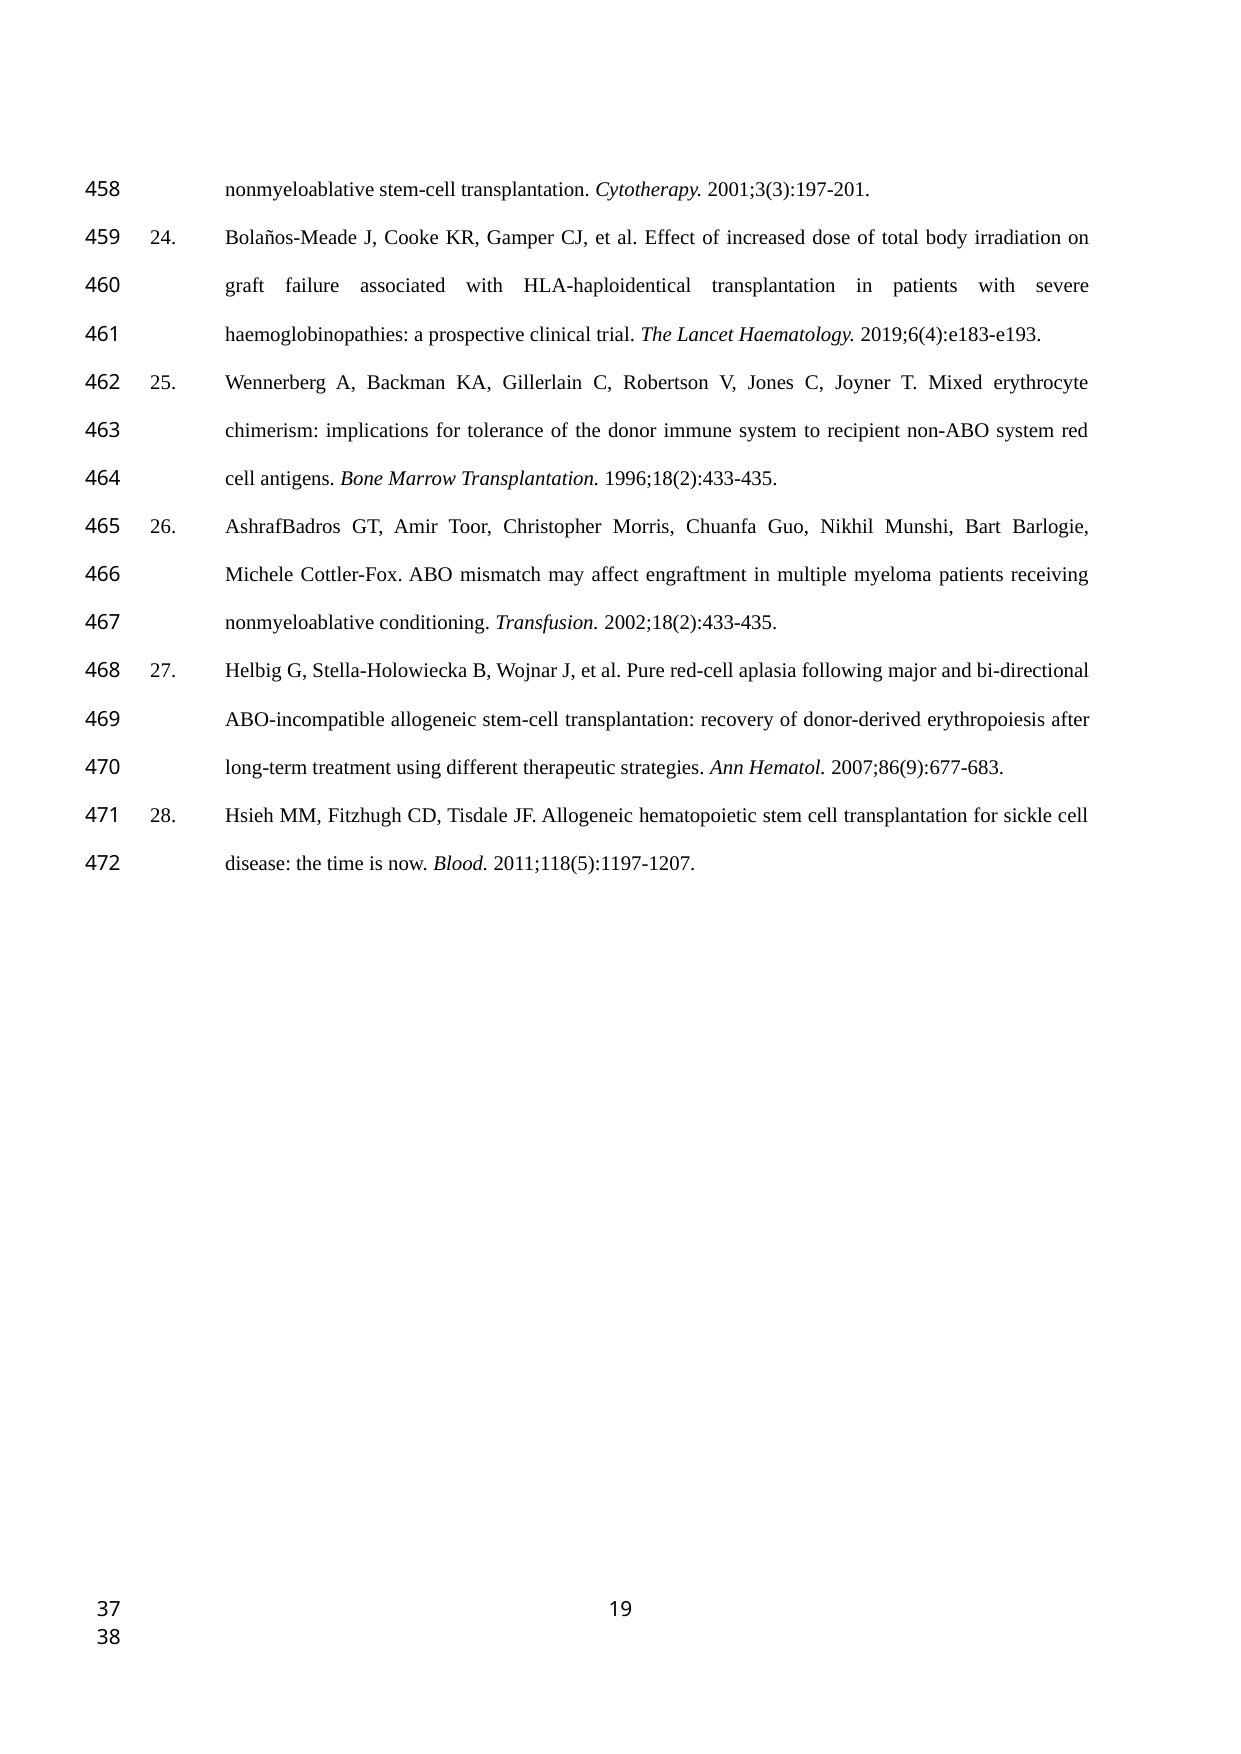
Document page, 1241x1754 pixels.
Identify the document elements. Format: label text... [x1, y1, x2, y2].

text 24. Bolaños-Meade J, Cooke KR, Gamper CJ, et al. Effect of increased dose of total body irradiation on graft failure associated with HLA-haploidentical transplantation in patients with severe haemoglobinopathies: a prospective clinical trial. The Lancet Haematology. 2019;6(4):e183-e193. [150, 225, 1090, 346]
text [150, 177, 1090, 201]
text 26. AshrafBadros GT, Amir Toor, Christopher Morris, Chuanfa Guo, Nikhil Munshi, Bart Barlogie, Michele Cottler-Fox. ABO mismatch may affect engraftment in multiple myeloma patients receiving nonmyeloablative conditioning. Transfusion. 2002;18(2):433-435. [150, 514, 1090, 634]
text 27. Helbig G, Stella-Holowiecka B, Wojnar J, et al. Pure red-cell aplasia following major and bi-directional ABO-incompatible allogeneic stem-cell transplantation: recovery of donor-derived erythropoiesis after long-term treatment using different therapeutic strategies. Ann Hematol. 2007;86(9):677-683. [150, 658, 1090, 779]
text 28. Hsieh MM, Fitzhugh CD, Tisdale JF. Allogeneic hematopoietic stem cell transplantation for sickle cell disease: the time is now. Blood. 2011;118(5):1197-1207. [150, 803, 1090, 875]
text 25. Wennerberg A, Backman KA, Gillerlain C, Robertson V, Jones C, Joyner T. Mixed erythrocyte chimerism: implications for tolerance of the donor immune system to recipient non-ABO system red cell antigens. Bone Marrow Transplantation. 1996;18(2):433-435. [150, 370, 1090, 490]
